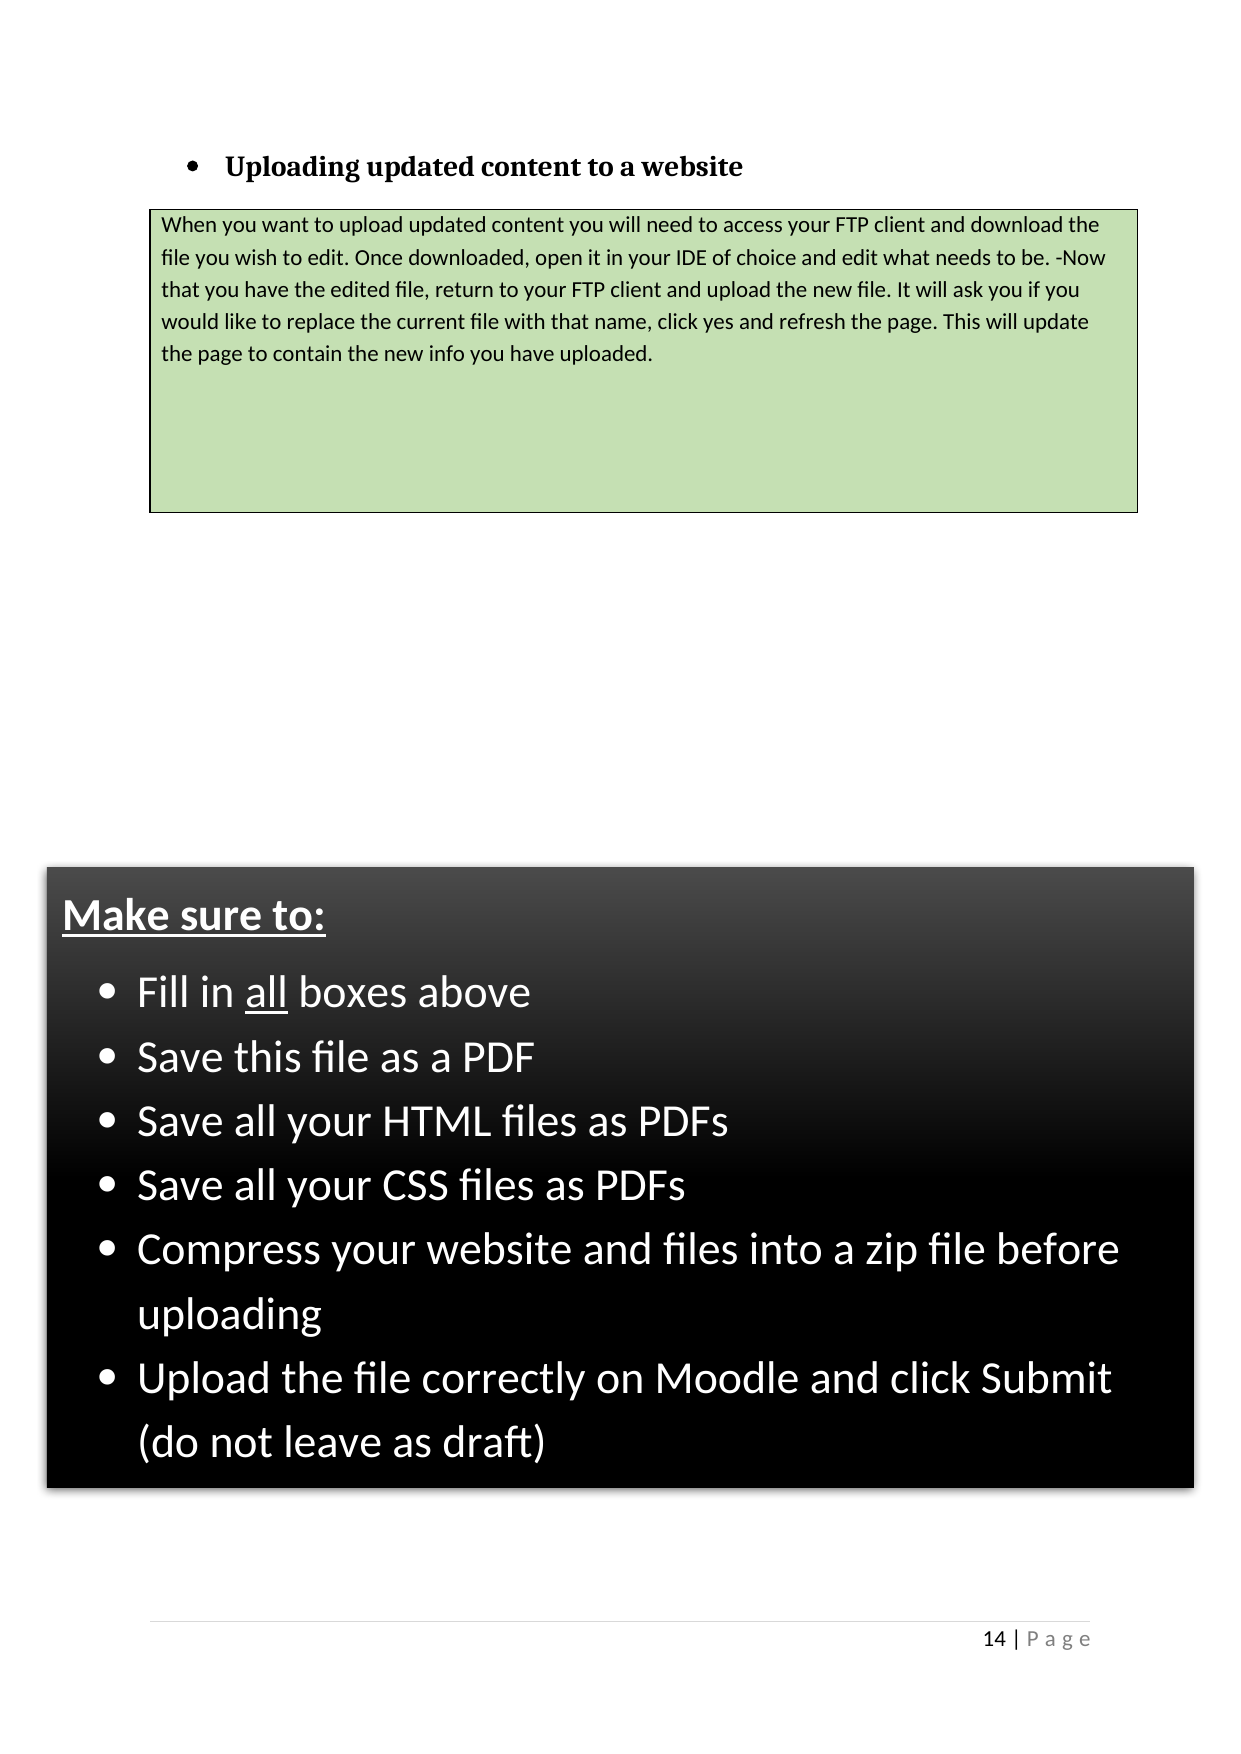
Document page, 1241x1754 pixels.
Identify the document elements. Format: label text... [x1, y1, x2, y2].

list Uploading updated content to a website [187, 150, 1090, 183]
